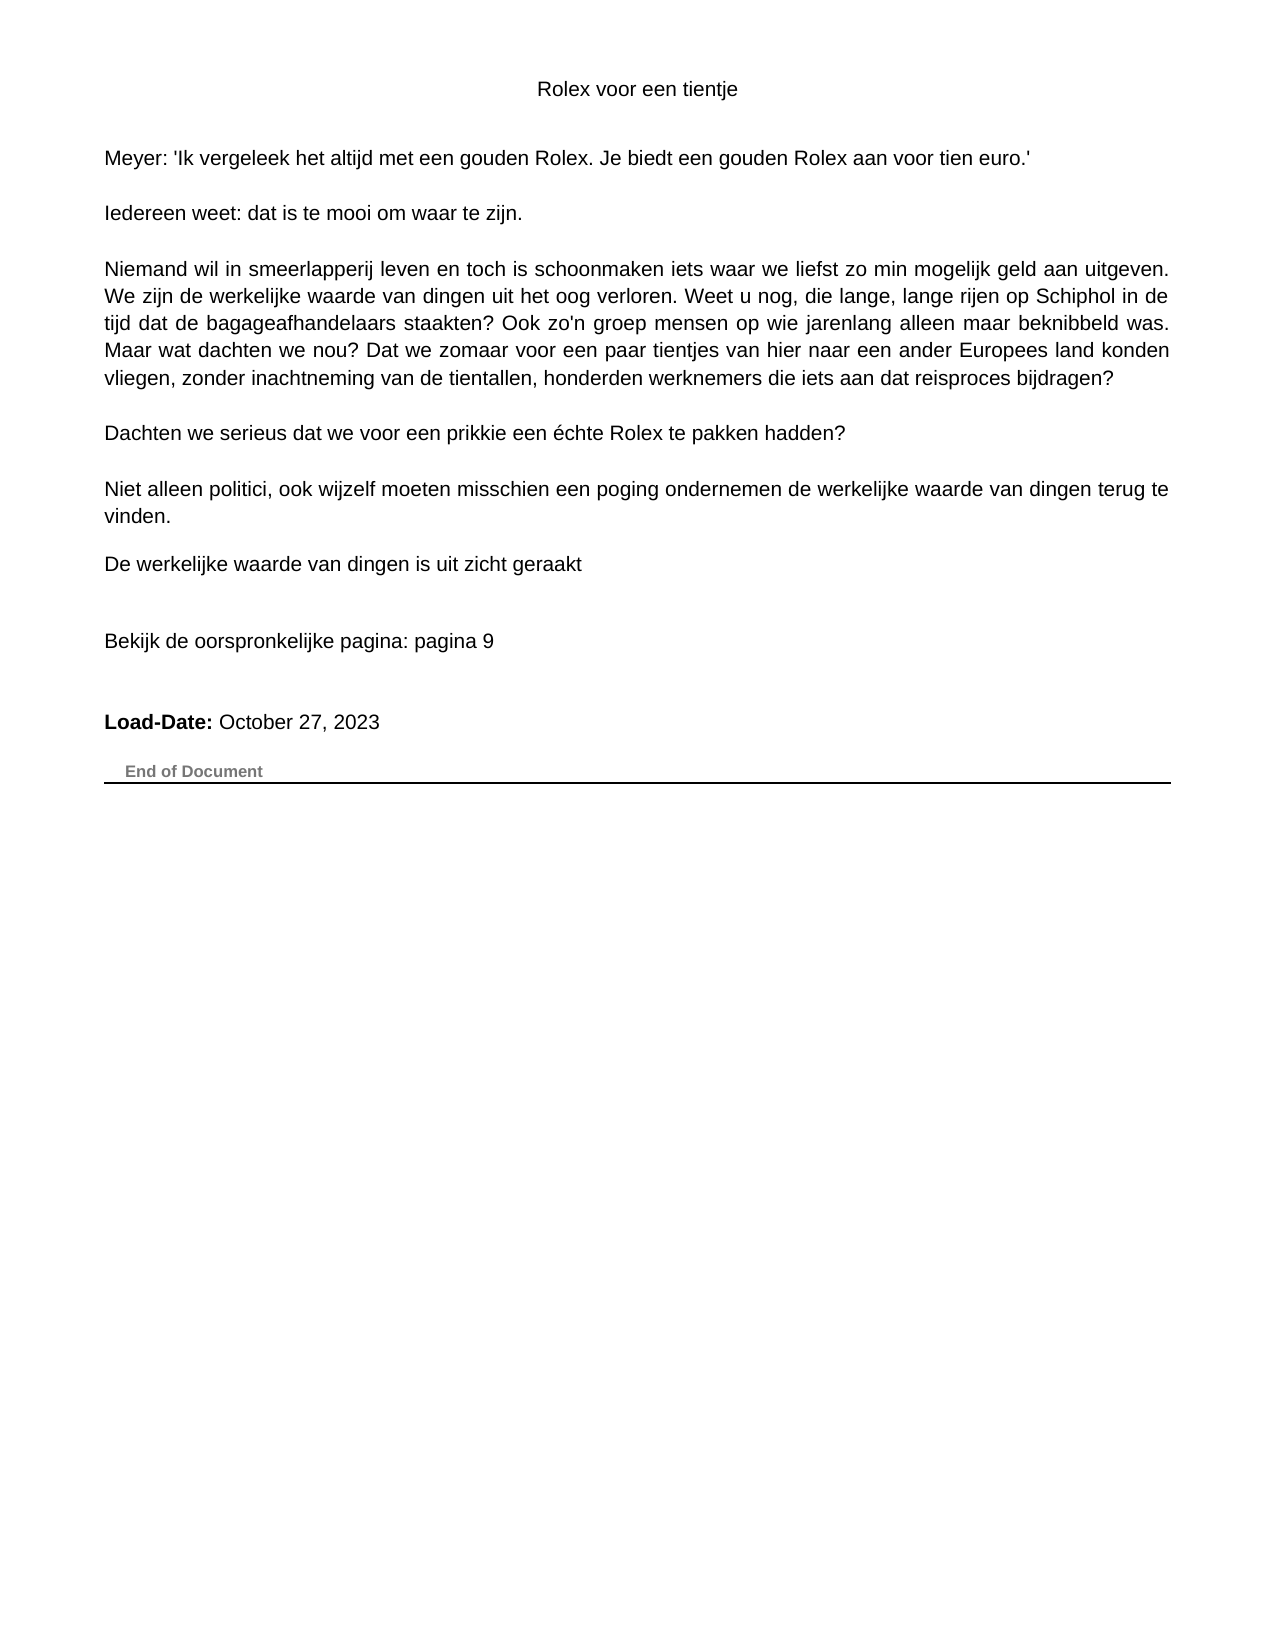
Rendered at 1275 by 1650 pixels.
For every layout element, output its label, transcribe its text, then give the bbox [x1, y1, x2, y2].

text De werkelijke waarde van dingen is uit zicht geraakt [104, 549, 1171, 576]
text Iedereen weet: dat is te mooi om waar te zijn. [104, 198, 1171, 225]
text Bekijk de oorspronkelijke pagina: pagina 9 [104, 626, 1171, 653]
text Dachten we serieus dat we voor een prikkie een échte Rolex te pakken hadden? [104, 418, 1171, 445]
text End of Document [125, 762, 1171, 781]
text Load-Date: October 27, 2023 [104, 678, 1171, 733]
text Niemand wil in smeerlapperij leven en toch is schoonmaken iets waar we liefst zo min mogelijk geld aan uitgeven. We zijn de werkelijke waarde van dingen uit het oog verloren. Weet u nog, die lange, lange rijen op Schiphol in de tijd dat de bagageafhandelaars staakten? Ook zo'n groep mensen op wie jarenlang alleen maar beknibbeld was. Maar wat dachten we nou? Dat we zomaar voor een paar tientjes van hier naar een ander Europees land konden vliegen, zonder inachtneming van de tientallen, honderden werknemers die iets aan dat reisproces bijdragen? [104, 254, 1171, 389]
text Niet alleen politici, ook wijzelf moeten misschien een poging ondernemen de werkelijke waarde van dingen terug te vinden. [104, 474, 1171, 528]
text Meyer: 'Ik vergeleek het altijd met een gouden Rolex. Je biedt een gouden Rolex aan voor tien euro.' [104, 142, 1171, 169]
